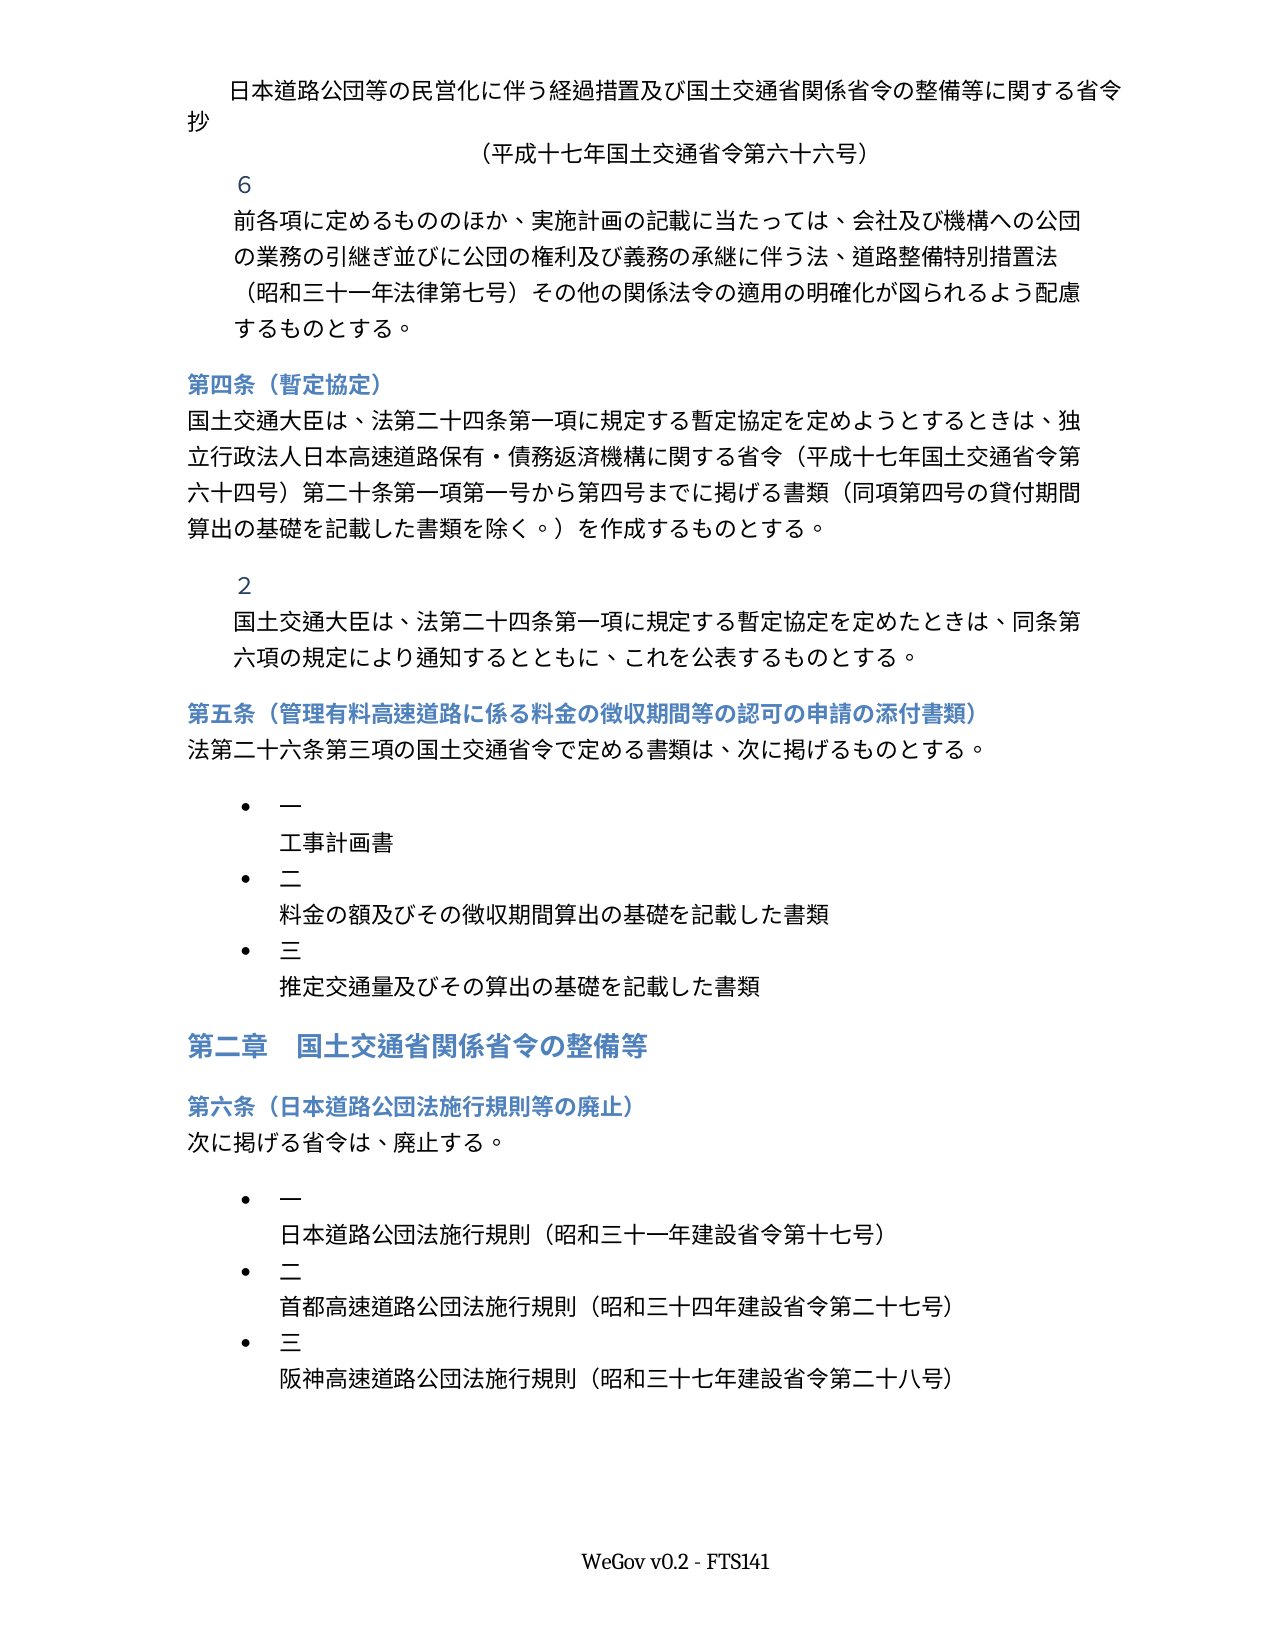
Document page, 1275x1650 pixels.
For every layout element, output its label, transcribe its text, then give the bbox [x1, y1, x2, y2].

text 国土交通大臣は、法第二十四条第一項に規定する暫定協定を定めようとするときは、独立行政法人日本高速道路保有・債務返済機構に関する省令（平成十七年国土交通省令第六十四号）第二十条第一項第一号から第四号までに掲げる書類（同項第四号の貸付期間算出の基礎を記載した書類を除く。）を作成するものとする。 [187, 405, 1087, 544]
subtitle 第二章 国土交通省関係省令の整備等 [187, 1028, 1087, 1064]
text 法第二十六条第三項の国土交通省令で定める書類は、次に掲げるものとする。 [187, 734, 1087, 766]
list 三 推定交通量及びその算出の基礎を記載した書類 [242, 935, 1087, 1002]
text 国土交通大臣は、法第二十四条第一項に規定する暫定協定を定めたときは、同条第六項の規定により通知するとともに、これを公表するものとする。 [233, 606, 1087, 673]
subtitle 第四条（暫定協定） [187, 369, 1087, 401]
list 二 料金の額及びその徴収期間算出の基礎を記載した書類 [242, 863, 1087, 930]
list 一 日本道路公団法施行規則（昭和三十一年建設省令第十七号） [242, 1183, 1087, 1251]
list 二 首都高速道路公団法施行規則（昭和三十四年建設省令第二十七号） [242, 1255, 1087, 1323]
text 次に掲げる省令は、廃止する。 [187, 1127, 1087, 1158]
text 前各項に定めるもののほか、実施計画の記載に当たっては、会社及び機構への公団の業務の引継ぎ並びに公団の権利及び義務の承継に伴う法、道路整備特別措置法（昭和三十一年法律第七号）その他の関係法令の適用の明確化が図られるよう配慮するものとする。 [233, 205, 1087, 344]
subtitle ６ [233, 169, 1087, 200]
subtitle 第六条（日本道路公団法施行規則等の廃止） [187, 1091, 1087, 1122]
list 一 工事計画書 [242, 791, 1087, 858]
subtitle ２ [233, 570, 1087, 601]
subtitle 第五条（管理有料高速道路に係る料金の徴収期間等の認可の申請の添付書類） [187, 698, 1087, 730]
list 三 阪神高速道路公団法施行規則（昭和三十七年建設省令第二十八号） [242, 1327, 1087, 1394]
